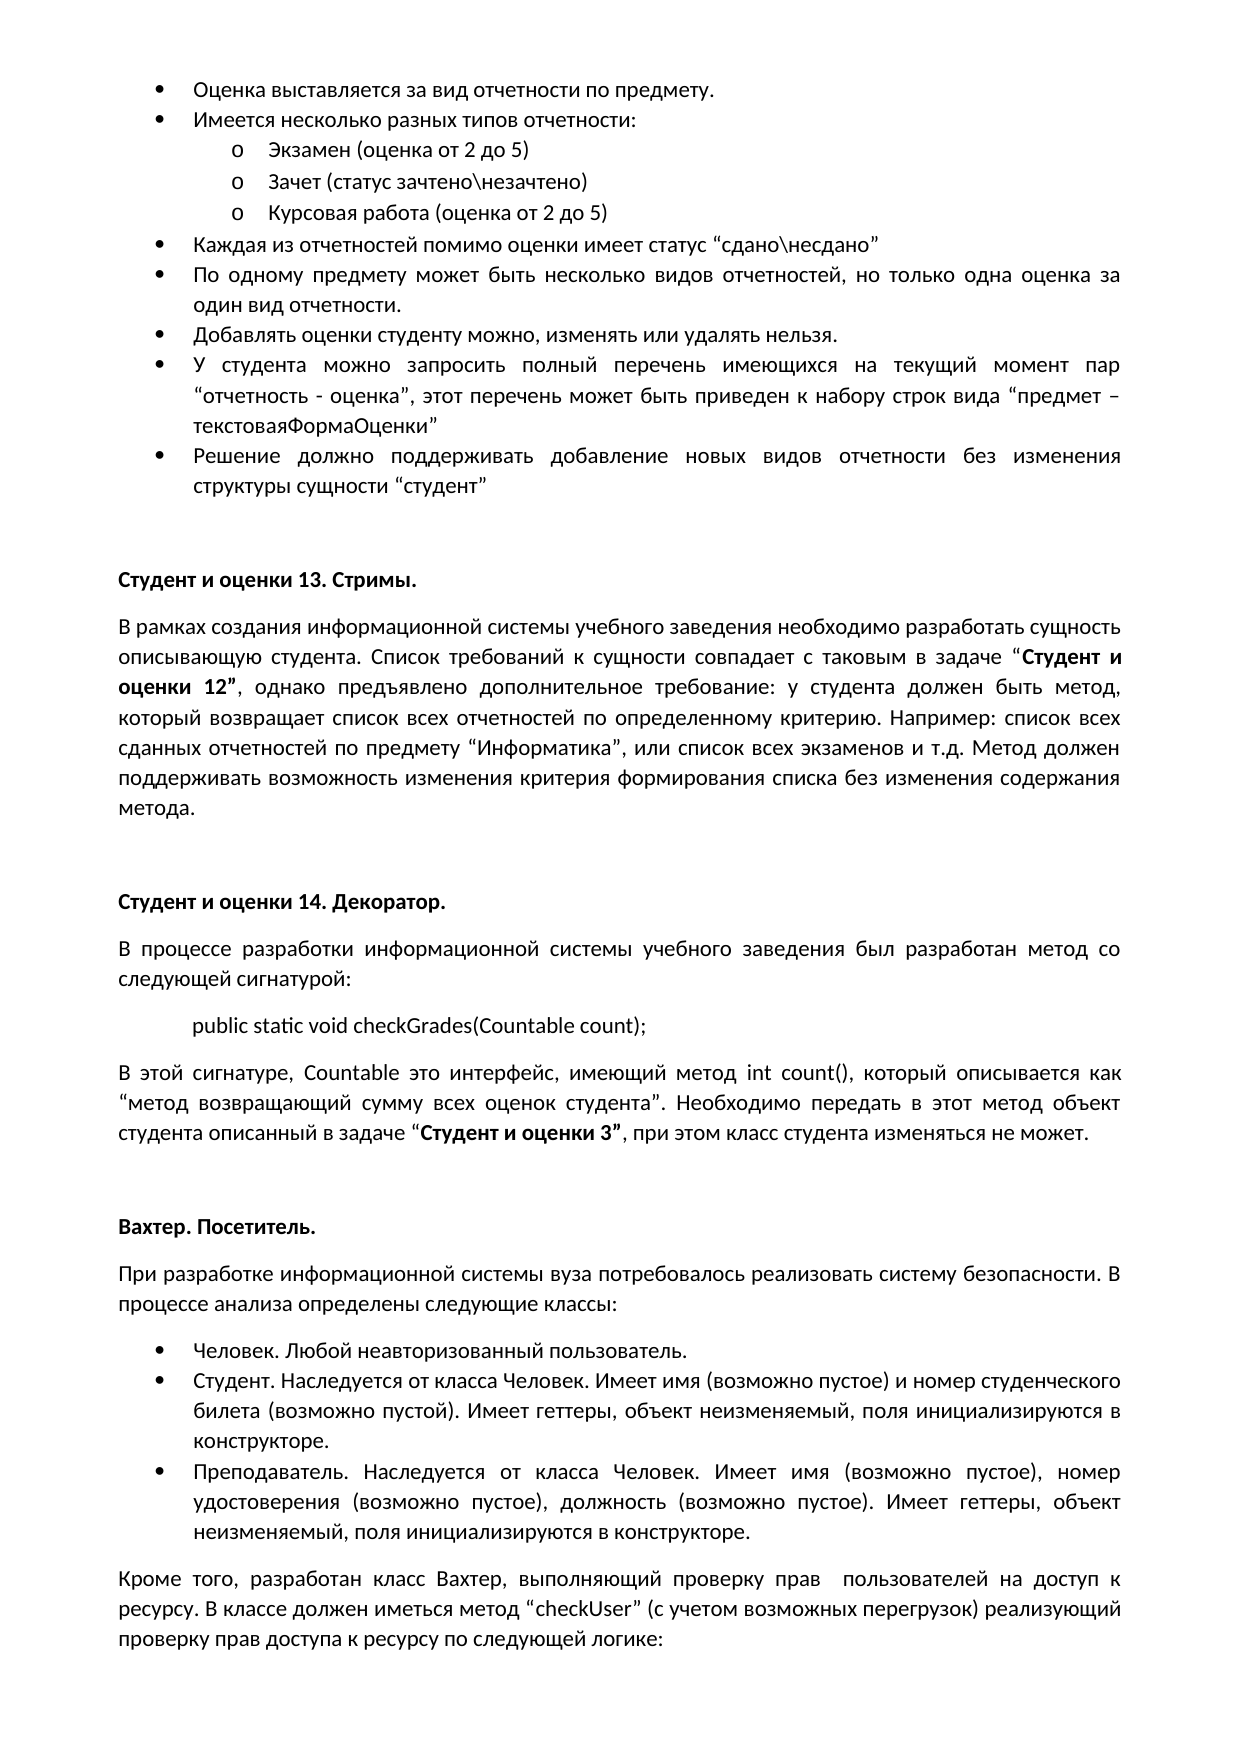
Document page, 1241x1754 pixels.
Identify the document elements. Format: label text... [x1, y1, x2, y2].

list Курсовая работа (оценка от 2 до 5) [231, 198, 1122, 227]
text Вахтер. Посетитель. [118, 1212, 1122, 1240]
list Человек. Любой неавторизованный пользователь. [156, 1336, 1122, 1364]
text При разработке информационной системы вуза потребовалось реализовать систему безопасности. В процессе анализа определены следующие классы: [118, 1259, 1122, 1317]
list Оценка выставляется за вид отчетности по предмету. [156, 75, 1122, 103]
list Экзамен (оценка от 2 до 5) [231, 135, 1122, 164]
text В процессе разработки информационной системы учебного заведения был разработан метод со следующей сигнатурой: [118, 934, 1122, 992]
text Студент и оценки 13. Стримы. [118, 565, 1122, 593]
list Студент. Наследуется от класса Человек. Имеет имя (возможно пустое) и номер студенческого билета (возможно пустой). Имеет геттеры, объект неизменяемый, поля инициализируются в конструкторе. [156, 1366, 1122, 1455]
text Кроме того, разработан класс Вахтер, выполняющий проверку прав пользователей на доступ к ресурсу. В классе должен иметься метод “checkUser” (с учетом возможных перегрузок) реализующий проверку прав доступа к ресурсу по следующей логике: [118, 1564, 1122, 1653]
text public static void checkGrades(Countable count); [118, 1011, 1122, 1039]
list Зачет (статус зачтено\незачтено) [231, 167, 1122, 196]
text В рамках создания информационной системы учебного заведения необходимо разработать сущность описывающую студента. Список требований к сущности совпадает с таковым в задаче “Студент и оценки 12”, однако предъявлено дополнительное требование: у студента должен быть метод, который возвращает список всех отчетностей по определенному критерию. Например: список всех сданных отчетностей по предмету “Информатика”, или список всех экзаменов и т.д. Метод должен поддерживать возможность изменения критерия формирования списка без изменения содержания метода. [118, 612, 1122, 821]
list Имеется несколько разных типов отчетности: [156, 105, 1122, 133]
text Студент и оценки 14. Декоратор. [118, 887, 1122, 915]
list Решение должно поддерживать добавление новых видов отчетности без изменения структуры сущности “студент” [156, 441, 1122, 499]
list Добавлять оценки студенту можно, изменять или удалять нельзя. [156, 320, 1122, 348]
list У студента можно запросить полный перечень имеющихся на текущий момент пар “отчетность - оценка”, этот перечень может быть приведен к набору строк вида “предмет – текстоваяФормаОценки” [156, 351, 1122, 439]
text В этой сигнатуре, Countable это интерфейс, имеющий метод int count(), который описывается как “метод возвращающий сумму всех оценок студента”. Необходимо передать в этот метод объект студента описанный в задаче “Студент и оценки 3”, при этом класс студента изменяться не может. [118, 1058, 1122, 1146]
list Каждая из отчетностей помимо оценки имеет статус “сдано\несдано” [156, 230, 1122, 258]
list По одному предмету может быть несколько видов отчетностей, но только одна оценка за один вид отчетности. [156, 260, 1122, 318]
list Преподаватель. Наследуется от класса Человек. Имеет имя (возможно пустое), номер удостоверения (возможно пустое), должность (возможно пустое). Имеет геттеры, объект неизменяемый, поля инициализируются в конструкторе. [156, 1457, 1122, 1545]
